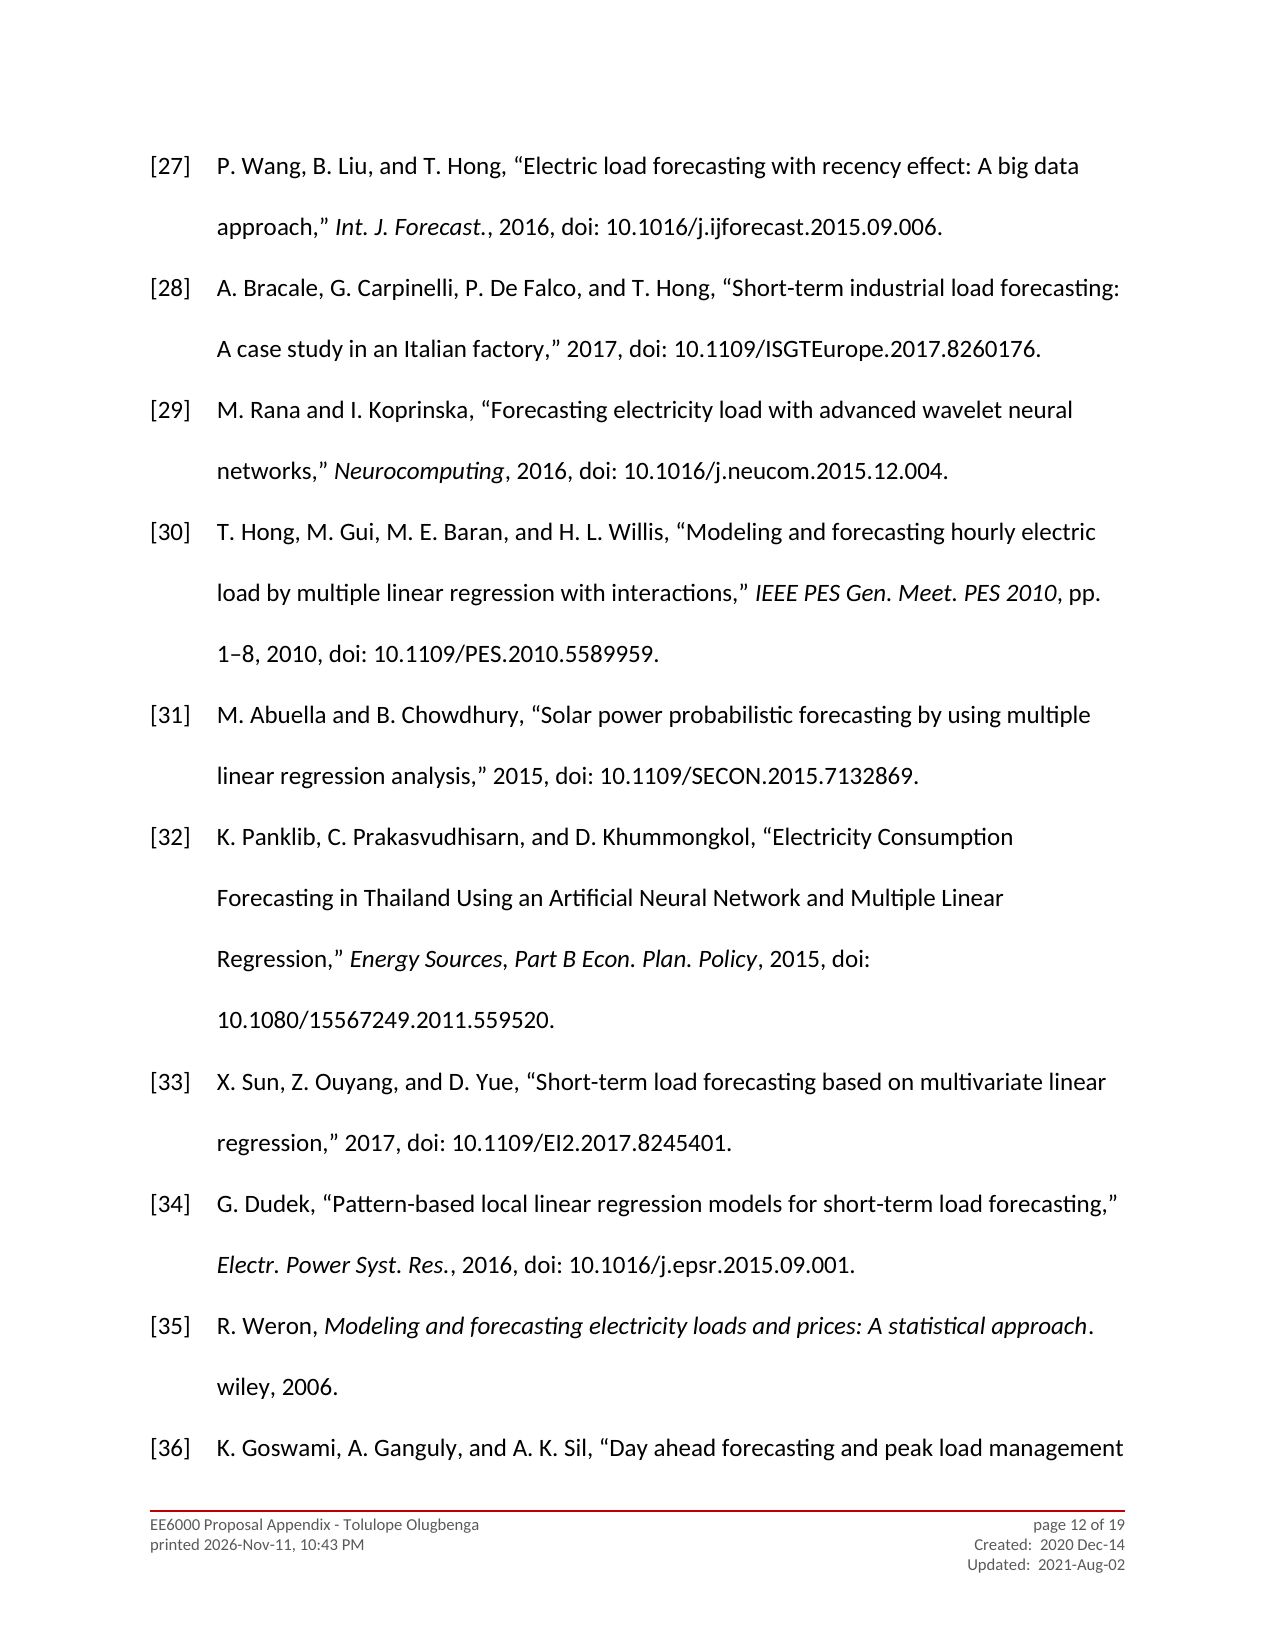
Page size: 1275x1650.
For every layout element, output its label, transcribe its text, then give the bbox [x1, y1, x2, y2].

text [33] X. Sun, Z. Ouyang, and D. Yue, “Short-term load forecasting based on multivariate linear regression,” 2017, doi: 10.1109/EI2.2017.8245401. [150, 1066, 1125, 1157]
text [27] P. Wang, B. Liu, and T. Hong, “Electric load forecasting with recency effect: A big data approach,” Int. J. Forecast., 2016, doi: 10.1016/j.ijforecast.2015.09.006. [150, 150, 1125, 242]
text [150, 1432, 1125, 1462]
text [30] T. Hong, M. Gui, M. E. Baran, and H. L. Willis, “Modeling and forecasting hourly electric load by multiple linear regression with interactions,” IEEE PES Gen. Meet. PES 2010, pp. 1–8, 2010, doi: 10.1109/PES.2010.5589959. [150, 516, 1125, 669]
text [34] G. Dudek, “Pattern-based local linear regression models for short-term load forecasting,” Electr. Power Syst. Res., 2016, doi: 10.1016/j.epsr.2015.09.001. [150, 1188, 1125, 1279]
text [31] M. Abuella and B. Chowdhury, “Solar power probabilistic forecasting by using multiple linear regression analysis,” 2015, doi: 10.1109/SECON.2015.7132869. [150, 699, 1125, 791]
text [28] A. Bracale, G. Carpinelli, P. De Falco, and T. Hong, “Short-term industrial load forecasting: A case study in an Italian factory,” 2017, doi: 10.1109/ISGTEurope.2017.8260176. [150, 272, 1125, 364]
text [32] K. Panklib, C. Prakasvudhisarn, and D. Khummongkol, “Electricity Consumption Forecasting in Thailand Using an Artificial Neural Network and Multiple Linear Regression,” Energy Sources, Part B Econ. Plan. Policy, 2015, doi: 10.1080/15567249.2011.559520. [150, 821, 1125, 1035]
text [29] M. Rana and I. Koprinska, “Forecasting electricity load with advanced wavelet neural networks,” Neurocomputing, 2016, doi: 10.1016/j.neucom.2015.12.004. [150, 394, 1125, 486]
text [35] R. Weron, Modeling and forecasting electricity loads and prices: A statistical approach. wiley, 2006. [150, 1310, 1125, 1401]
